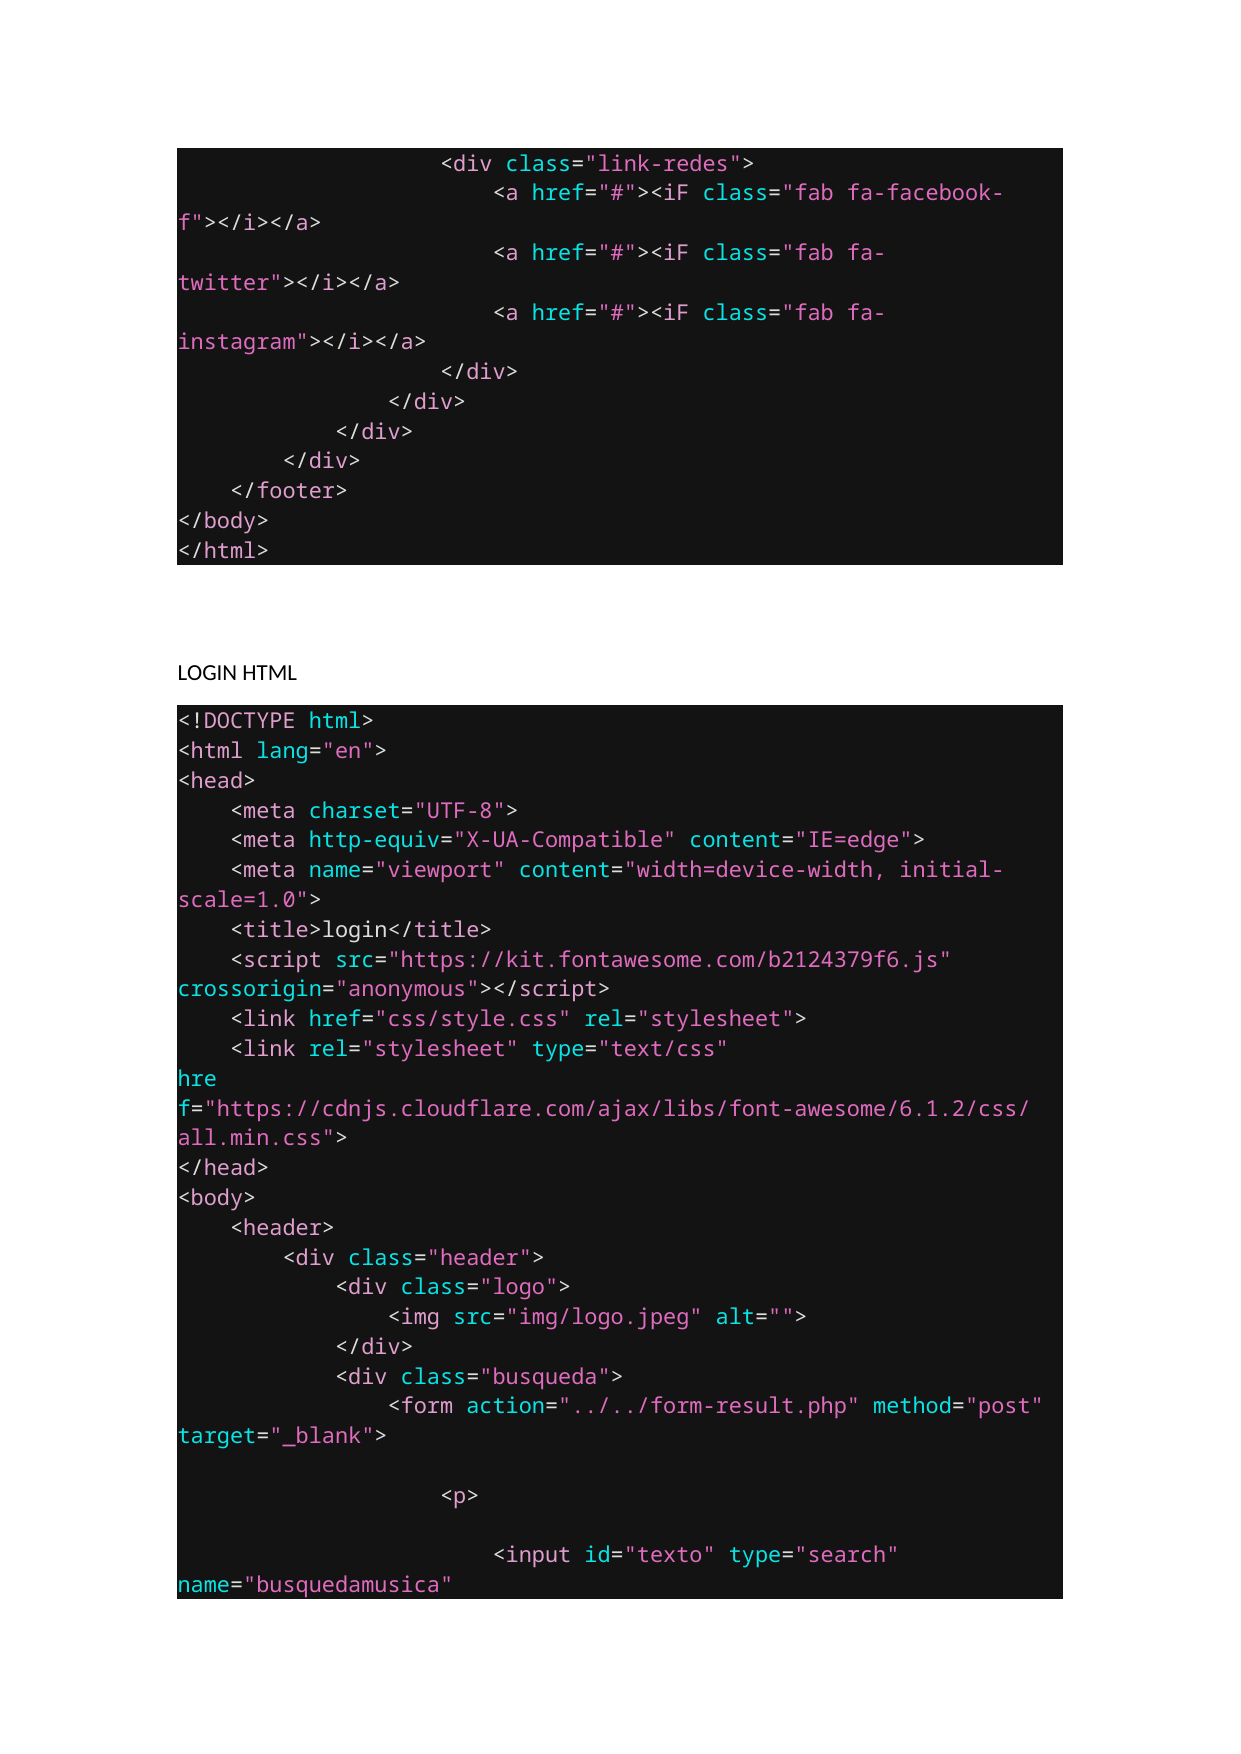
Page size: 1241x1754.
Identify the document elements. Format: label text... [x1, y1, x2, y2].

text </div> [177, 386, 1063, 416]
text <title>login</title> [177, 914, 1063, 944]
text </footer> [177, 475, 1063, 505]
text <header> [177, 1212, 1063, 1242]
text <a href="#"><iF class="fab fa-facebook-f"></i></a> [177, 177, 1063, 237]
text <div class="link-redes"> [177, 148, 1063, 177]
text <meta http-equiv="X-UA-Compatible" content="IE=edge"> [177, 824, 1063, 854]
text <input id="texto" type="search" name="busquedamusica" [177, 1539, 1063, 1599]
text <a href="#"><iF class="fab fa-twitter"></i></a> [177, 237, 1063, 297]
text LOGIN HTML [177, 658, 1063, 686]
text </head> [177, 1152, 1063, 1182]
text </div> [177, 446, 1063, 475]
text </div> [177, 416, 1063, 446]
text <div class="busqueda"> [177, 1361, 1063, 1391]
text <a href="#"><iF class="fab fa-instagram"></i></a> [177, 297, 1063, 356]
text <meta charset="UTF-8"> [177, 795, 1063, 824]
text <meta name="viewport" content="width=device-width, initial-scale=1.0"> [177, 854, 1063, 914]
text <html lang="en"> [177, 735, 1063, 765]
text </div> [177, 1331, 1063, 1361]
text <script src="https://kit.fontawesome.com/b2124379f6.js" crossorigin="anonymous"></script> [177, 944, 1063, 1003]
text </body> [177, 505, 1063, 535]
text <head> [177, 765, 1063, 795]
text <div class="header"> [177, 1242, 1063, 1271]
text </html> [177, 535, 1063, 565]
text <link href="css/style.css" rel="stylesheet"> [177, 1003, 1063, 1033]
text <link rel="stylesheet" type="text/css" href="https://cdnjs.cloudflare.com/ajax/libs/font-awesome/6.1.2/css/all.min.css"> [177, 1033, 1063, 1152]
text <p> [177, 1480, 1063, 1510]
text <body> [177, 1182, 1063, 1212]
text <form action="../../form-result.php" method="post" target="_blank"> [177, 1391, 1063, 1450]
text </div> [177, 356, 1063, 386]
text <img src="img/logo.jpeg" alt=""> [177, 1301, 1063, 1331]
text <!DOCTYPE html> [177, 705, 1063, 735]
text <div class="logo"> [177, 1271, 1063, 1301]
